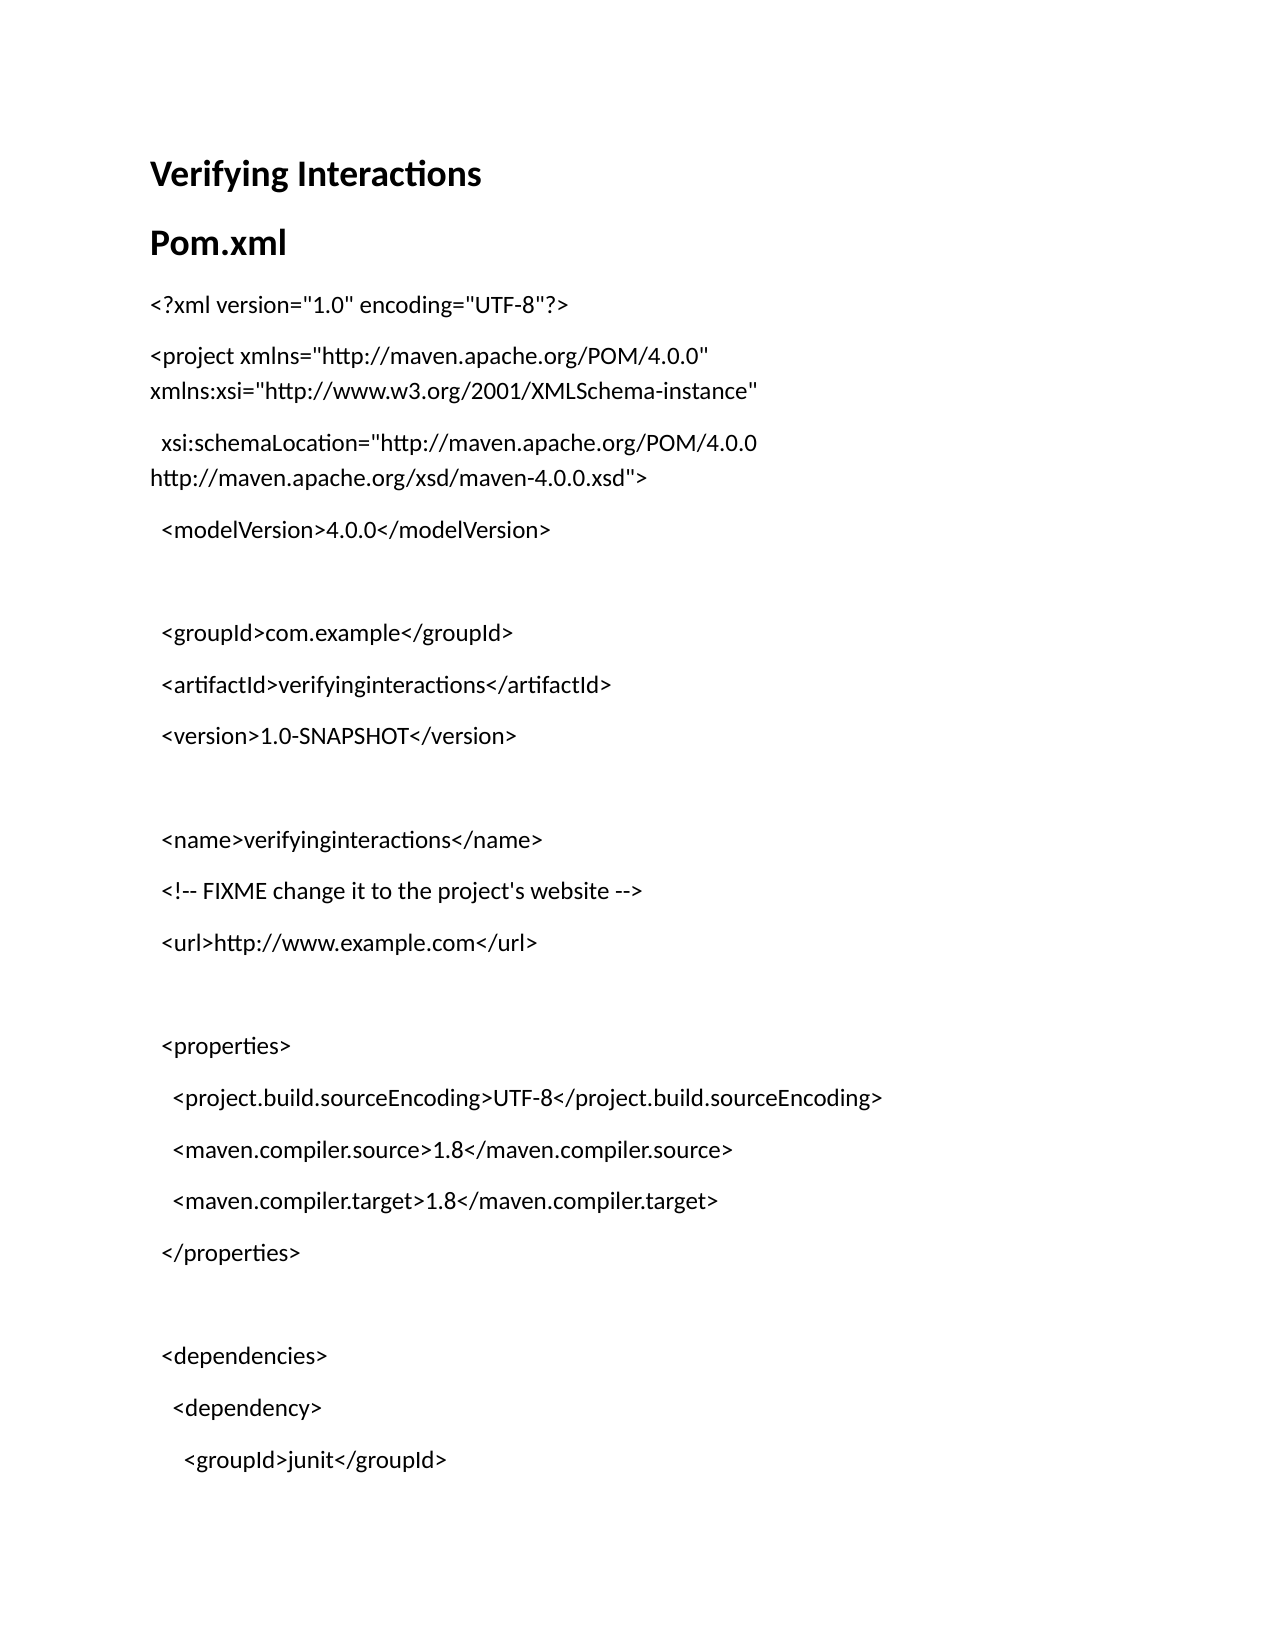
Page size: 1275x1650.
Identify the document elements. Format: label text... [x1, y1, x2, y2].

text Pom.xml [150, 219, 1125, 265]
text <maven.compiler.target>1.8</maven.compiler.target> [150, 1185, 1125, 1216]
text xsi:schemaLocation="http://maven.apache.org/POM/4.0.0 http://maven.apache.org/xsd/maven-4.0.0.xsd"> [150, 427, 1125, 493]
text <groupId>junit</groupId> [150, 1444, 1125, 1474]
text <properties> [150, 1030, 1125, 1061]
text <!-- FIXME change it to the project's website --> [150, 875, 1125, 906]
text <groupId>com.example</groupId> [150, 617, 1125, 648]
text <dependencies> [150, 1340, 1125, 1371]
text <maven.compiler.source>1.8</maven.compiler.source> [150, 1134, 1125, 1164]
text <version>1.0-SNAPSHOT</version> [150, 720, 1125, 751]
text <project xmlns="http://maven.apache.org/POM/4.0.0" xmlns:xsi="http://www.w3.org/2001/XMLSchema-instance" [150, 340, 1125, 406]
text <name>verifyinginteractions</name> [150, 824, 1125, 854]
text <url>http://www.example.com</url> [150, 927, 1125, 958]
text Verifying Interactions [150, 150, 1125, 196]
text <project.build.sourceEncoding>UTF-8</project.build.sourceEncoding> [150, 1082, 1125, 1113]
text <modelVersion>4.0.0</modelVersion> [150, 514, 1125, 544]
text <dependency> [150, 1392, 1125, 1423]
text <?xml version="1.0" encoding="UTF-8"?> [150, 289, 1125, 319]
text </properties> [150, 1237, 1125, 1268]
text <artifactId>verifyinginteractions</artifactId> [150, 669, 1125, 699]
